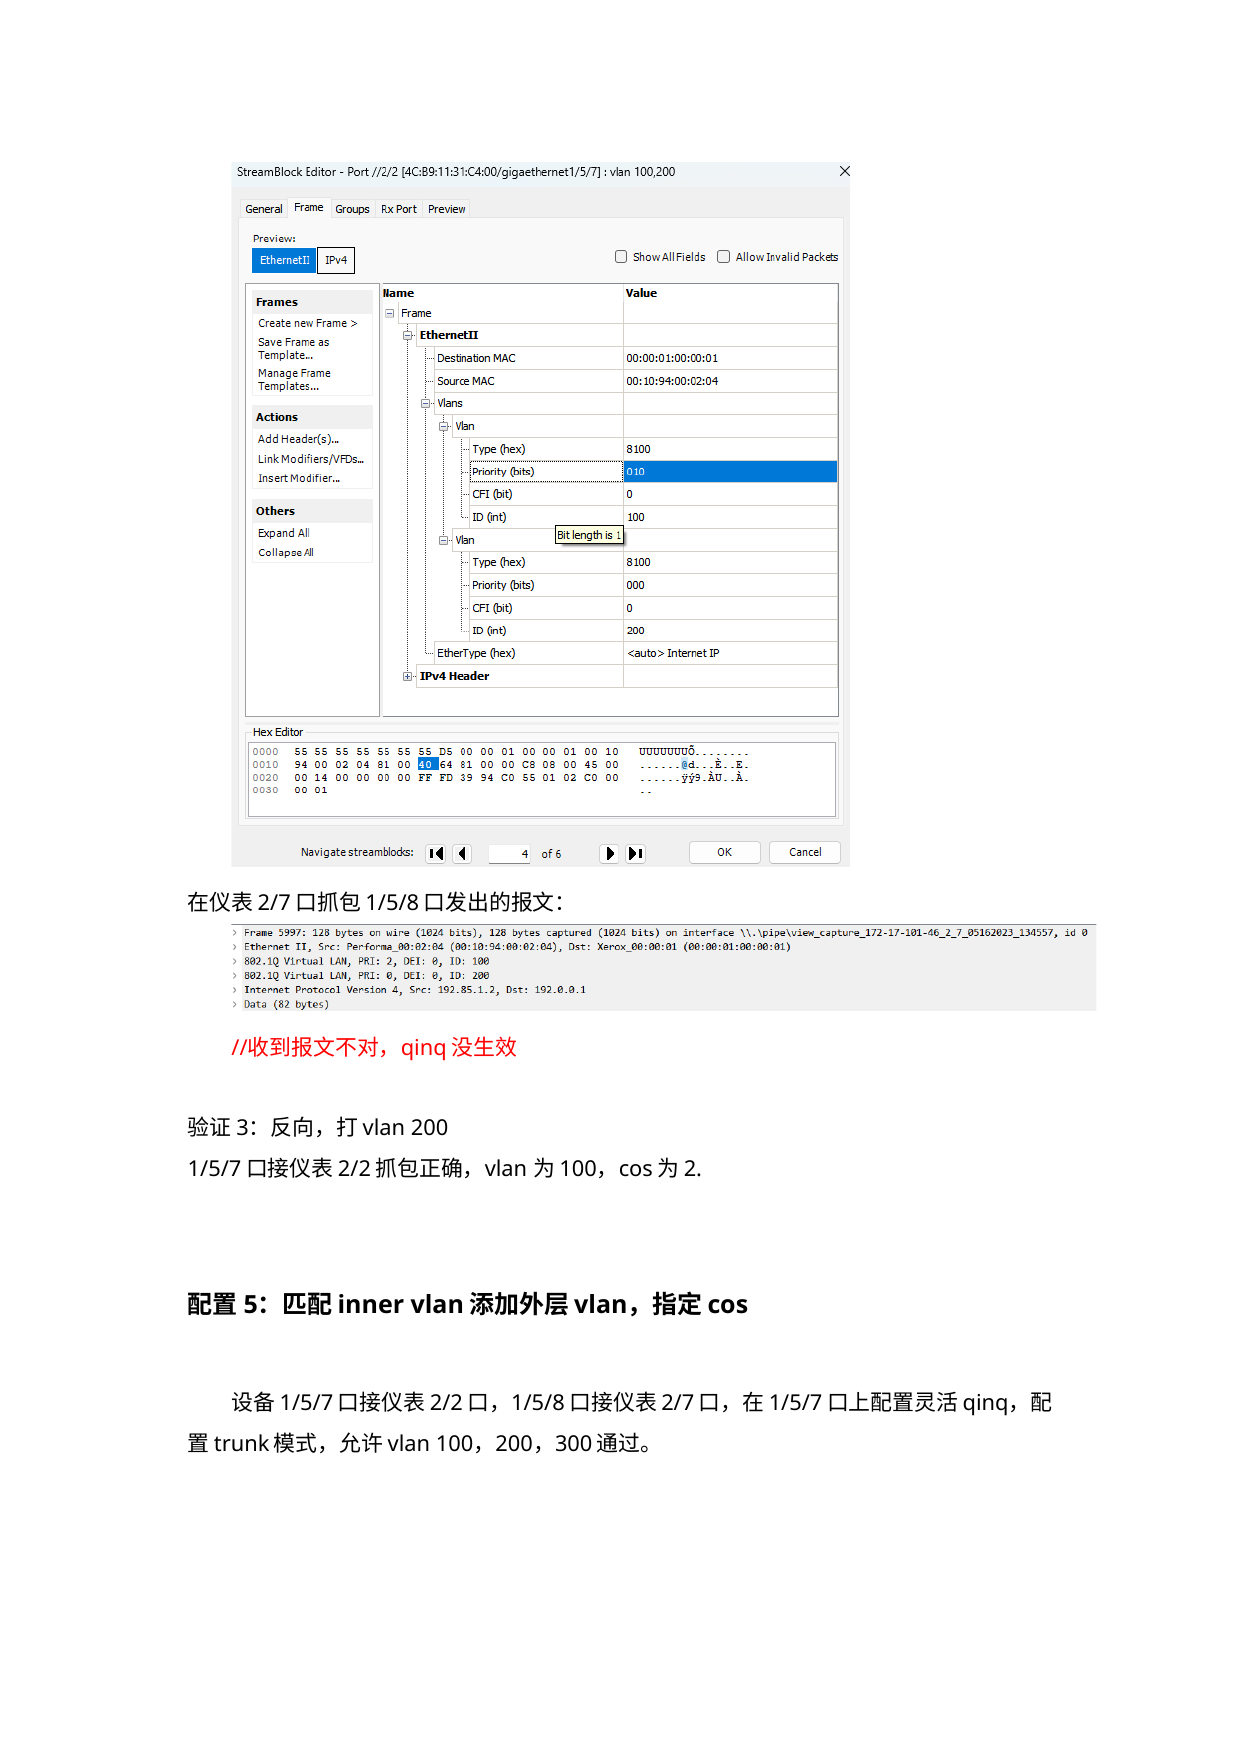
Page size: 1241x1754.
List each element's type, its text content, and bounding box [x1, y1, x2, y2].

text 设备1/5/7口接仪表2/2口，1/5/8口接仪表2/7口，在1/5/7口上配置灵活qinq，配置trunk模式，允许vlan 100，200，300通过。 [187, 1384, 1053, 1458]
picture [231, 162, 851, 867]
text 在仪表2/7口抓包1/5/8口发出的报文： [187, 884, 1053, 917]
text 1/5/7口接仪表2/2抓包正确，vlan 为100，cos为2. [187, 1150, 1053, 1183]
picture [231, 924, 1097, 1013]
text 验证 3：反向，打vlan 200 [187, 1110, 1053, 1142]
text 配置 5：匹配inner vlan添加外层vlan，指定cos [187, 1271, 1053, 1336]
text //收到报文不对，qinq没生效 [187, 1030, 1053, 1062]
